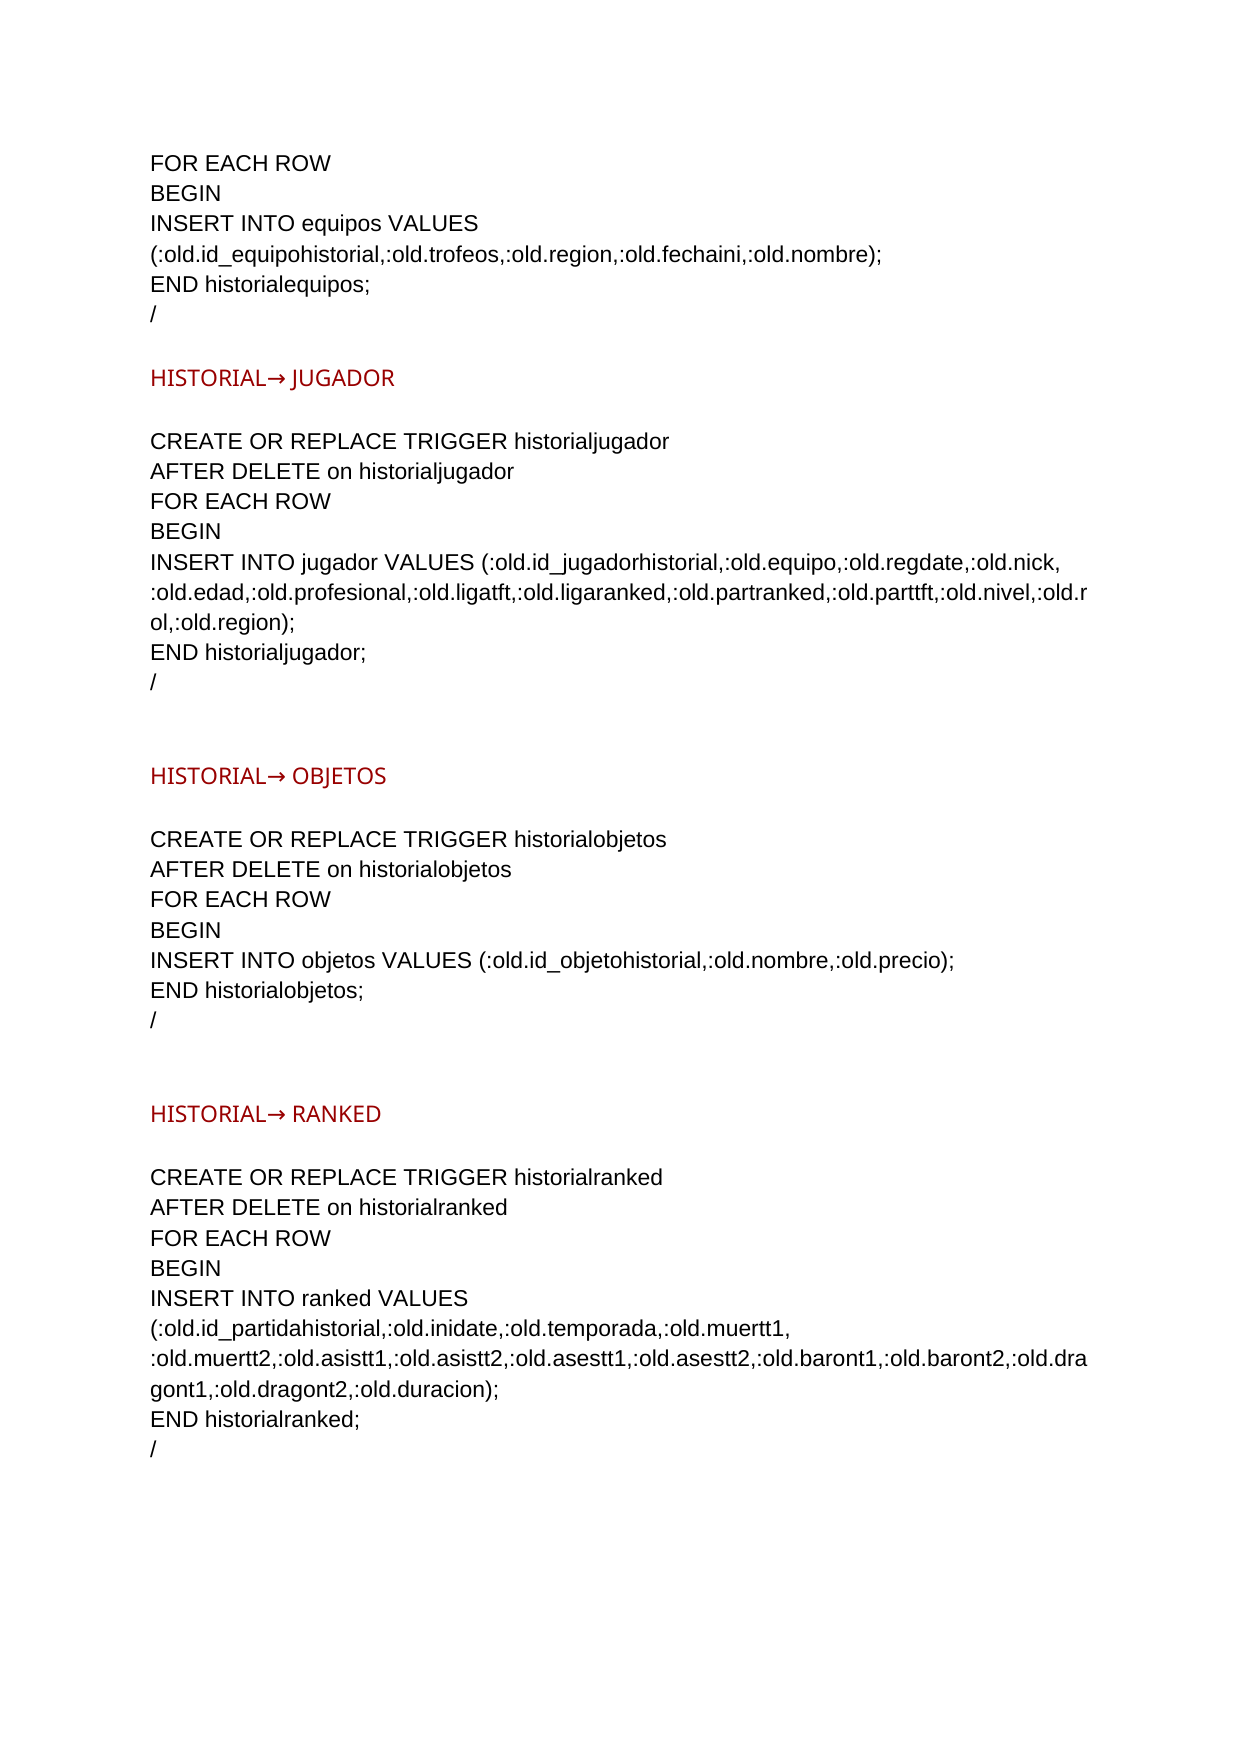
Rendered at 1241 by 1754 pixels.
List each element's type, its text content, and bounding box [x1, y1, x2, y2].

text CREATE OR REPLACE TRIGGER historialranked [150, 1164, 1090, 1190]
text BEGIN [150, 917, 1090, 943]
text FOR EACH ROW [150, 1224, 1090, 1251]
text FOR EACH ROW [150, 150, 1090, 176]
text AFTER DELETE on historialranked [150, 1194, 1090, 1221]
text END historialequipos; [150, 271, 1090, 297]
text FOR EACH ROW [150, 488, 1090, 514]
text HISTORIAL→ JUGADOR [150, 361, 1090, 393]
text END historialobjetos; [150, 977, 1090, 1003]
text END historialjugador; [150, 639, 1090, 665]
text BEGIN [150, 1255, 1090, 1281]
text CREATE OR REPLACE TRIGGER historialjugador [150, 428, 1090, 454]
text :old.muertt2,:old.asistt1,:old.asistt2,:old.asestt1,:old.asestt2,:old.baront1,:old.baront2,:old.dragont1,:old.dragont2,:old.duracion); [150, 1345, 1090, 1402]
text INSERT INTO ranked VALUES (:old.id_partidahistorial,:old.inidate,:old.temporada,:old.muertt1, [150, 1285, 1090, 1341]
text AFTER DELETE on historialobjetos [150, 856, 1090, 883]
text / [150, 1007, 1090, 1034]
text HISTORIAL→ OBJETOS [150, 760, 1090, 791]
text FOR EACH ROW [150, 886, 1090, 913]
text / [150, 669, 1090, 696]
text AFTER DELETE on historialjugador [150, 458, 1090, 484]
text INSERT INTO jugador VALUES (:old.id_jugadorhistorial,:old.equipo,:old.regdate,:old.nick, [150, 548, 1090, 575]
text END historialranked; [150, 1406, 1090, 1432]
text :old.edad,:old.profesional,:old.ligatft,:old.ligaranked,:old.partranked,:old.parttft,:old.nivel,:old.rol,:old.region); [150, 579, 1090, 635]
text CREATE OR REPLACE TRIGGER historialobjetos [150, 826, 1090, 852]
text / [150, 301, 1090, 327]
text / [150, 1436, 1090, 1462]
text HISTORIAL→ RANKED [150, 1098, 1090, 1129]
text INSERT INTO equipos VALUES (:old.id_equipohistorial,:old.trofeos,:old.region,:old.fechaini,:old.nombre); [150, 210, 1090, 267]
text INSERT INTO objetos VALUES (:old.id_objetohistorial,:old.nombre,:old.precio); [150, 947, 1090, 973]
text BEGIN [150, 180, 1090, 207]
text BEGIN [150, 518, 1090, 544]
